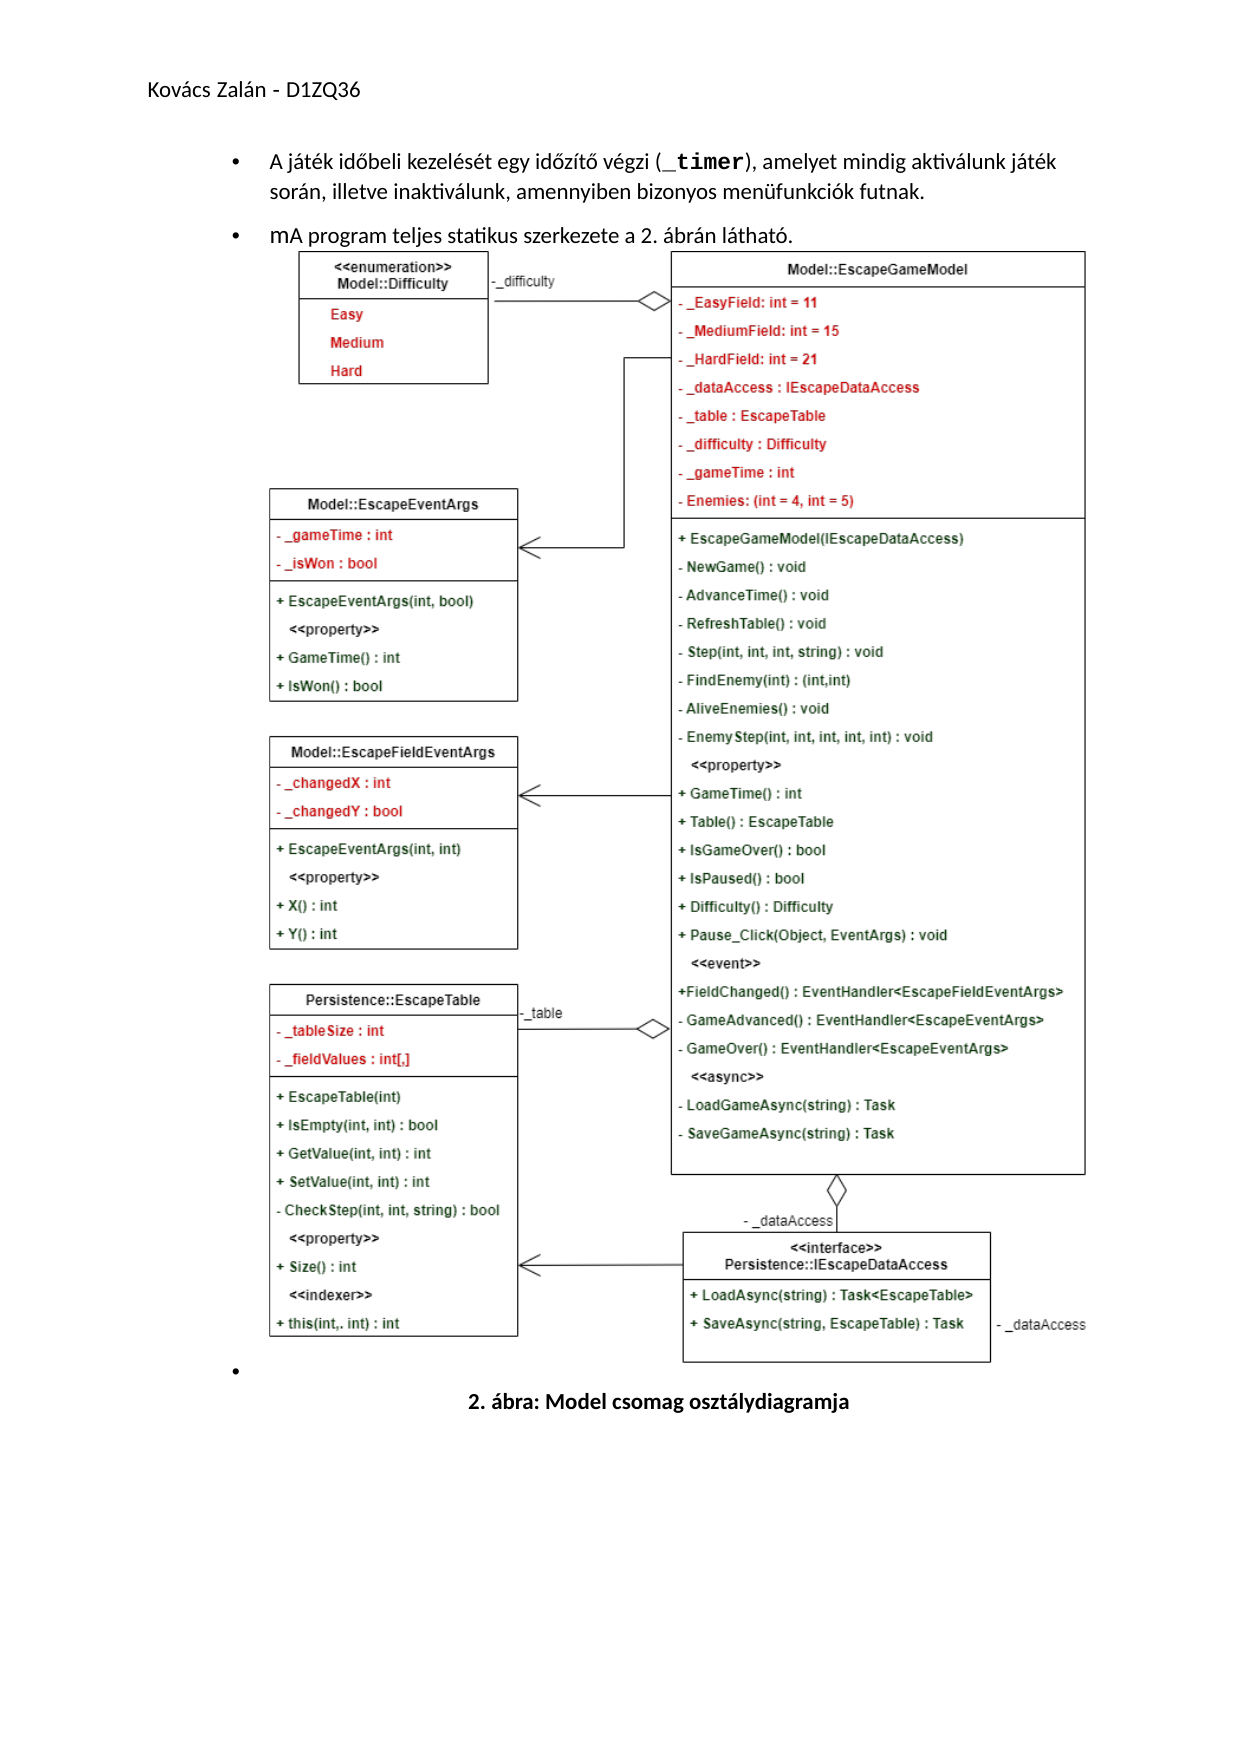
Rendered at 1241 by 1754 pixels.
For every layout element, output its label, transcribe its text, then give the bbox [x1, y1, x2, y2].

list ábra: Model csomag osztálydiagramja [468, 1387, 1173, 1415]
list mA program teljes statikus szerkezete a 2. ábrán látható. [232, 219, 1095, 249]
list A játék időbeli kezelését egy időzítő végzi (_timer), amelyet mindig aktiválunk játék során, illetve inaktiválunk, amennyiben bizonyos menüfunkciók futnak. [232, 147, 1095, 206]
picture [269, 251, 1093, 1380]
